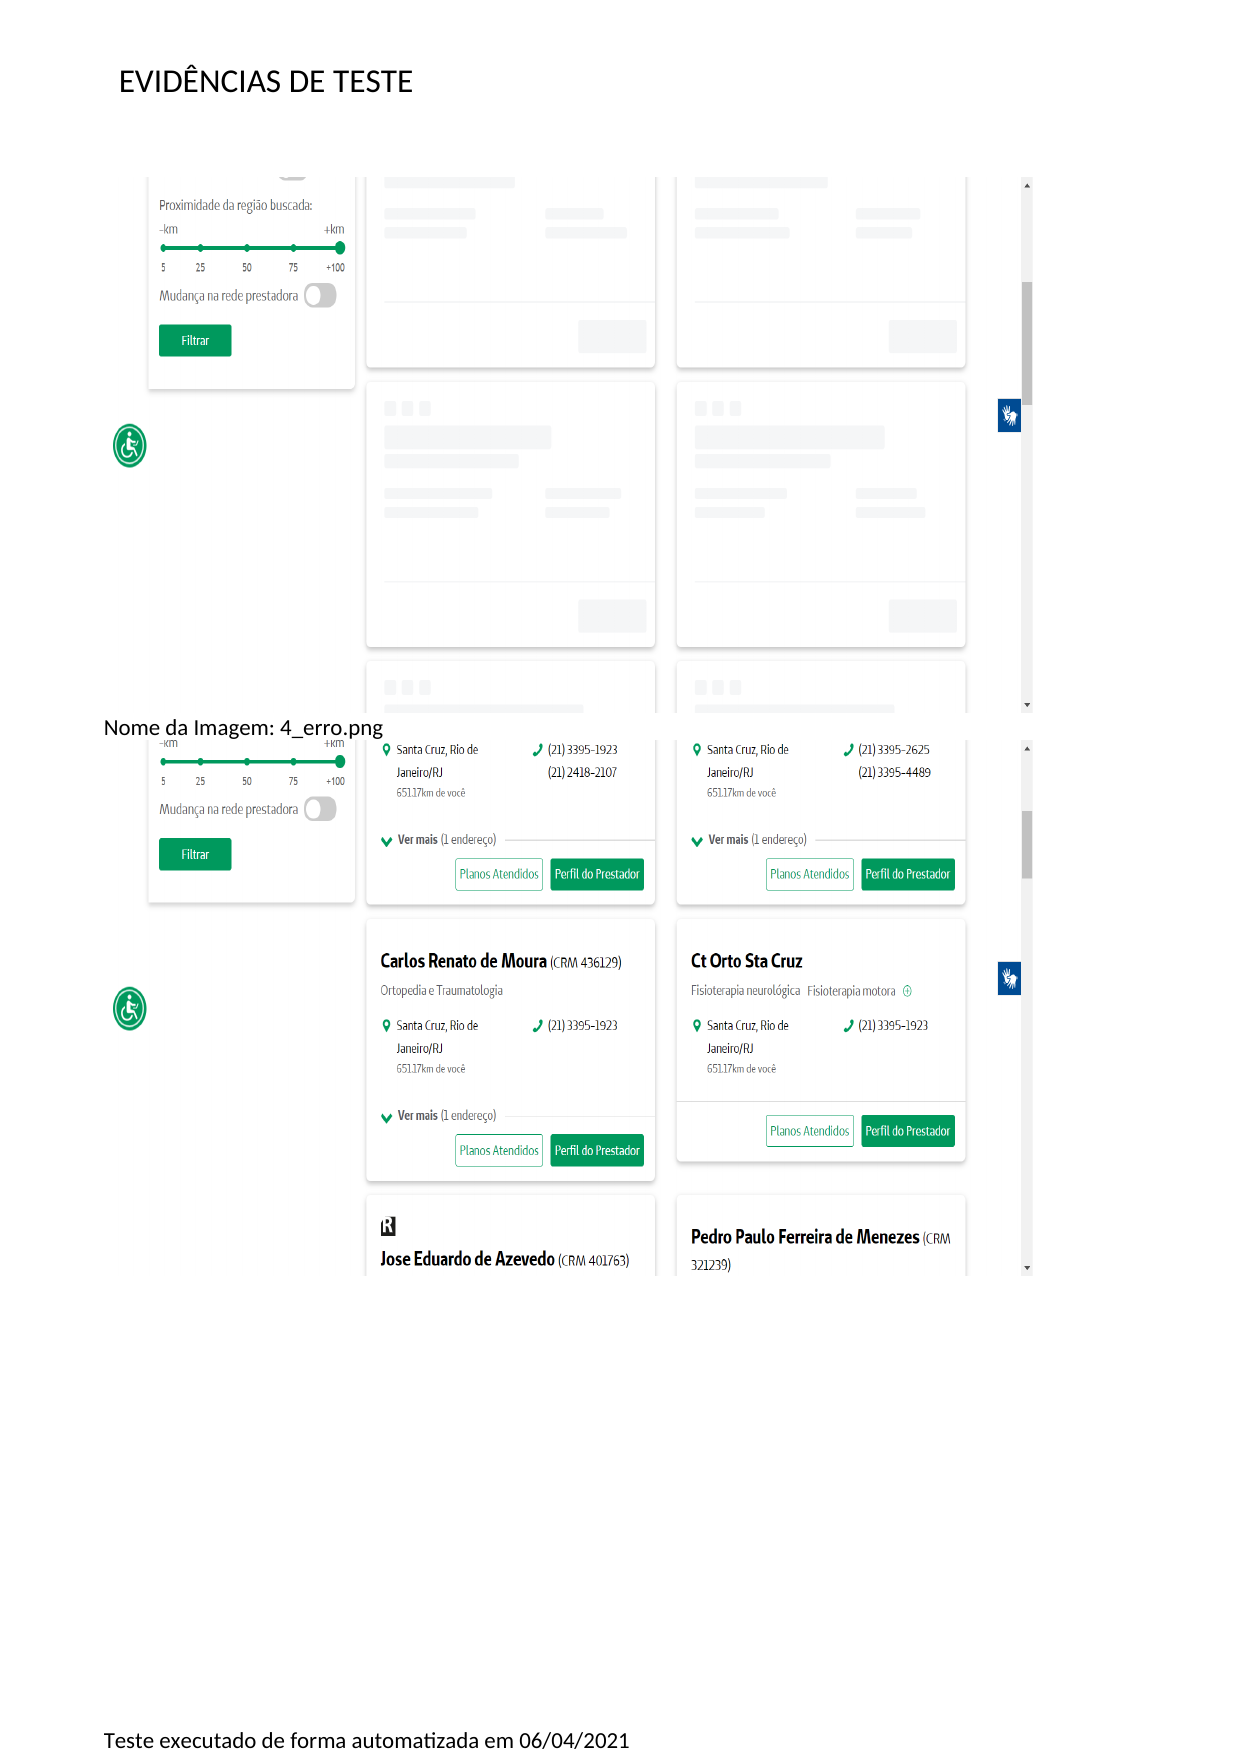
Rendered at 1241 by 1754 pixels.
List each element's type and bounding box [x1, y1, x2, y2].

text [103, 177, 1166, 1276]
picture [103, 740, 1033, 1276]
picture [103, 177, 1033, 713]
